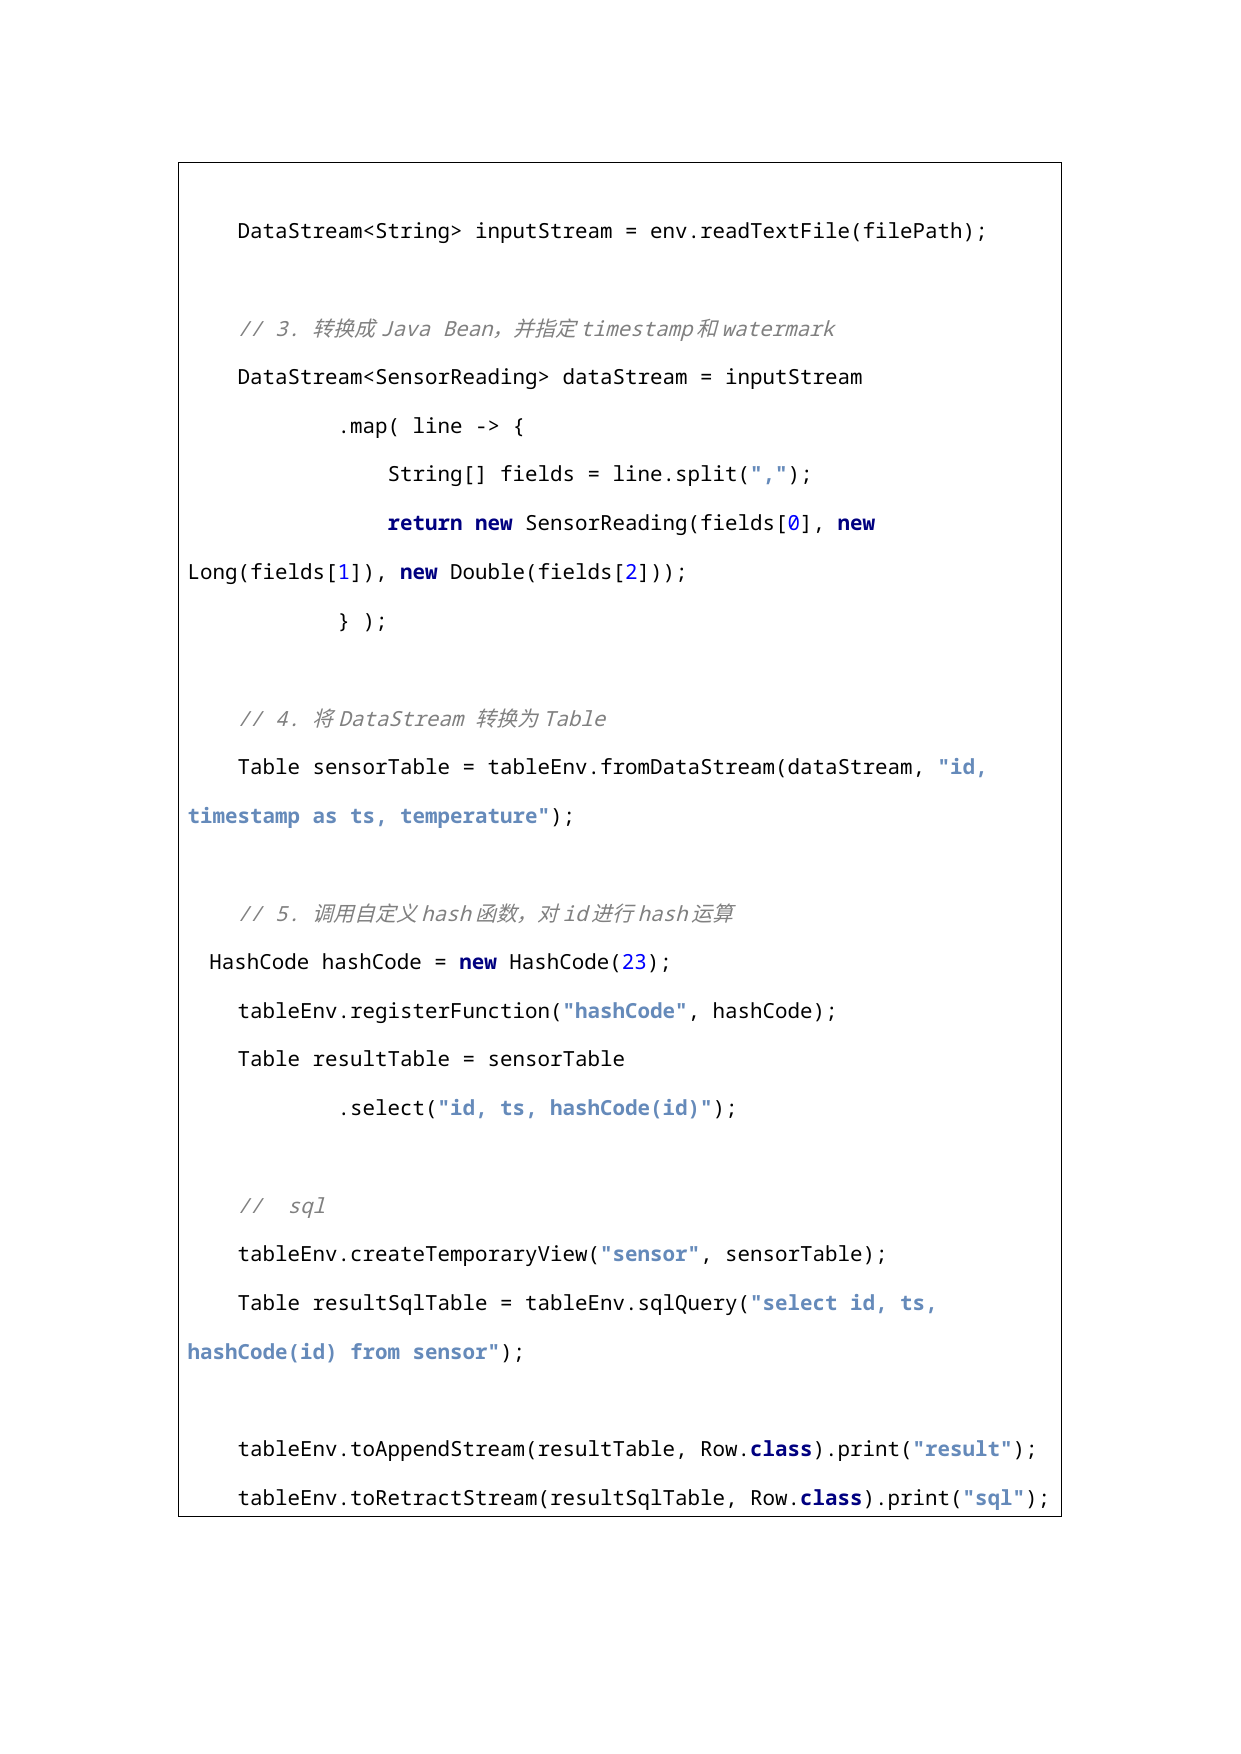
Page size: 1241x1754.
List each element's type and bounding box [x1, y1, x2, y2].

text [179, 163, 1061, 1516]
